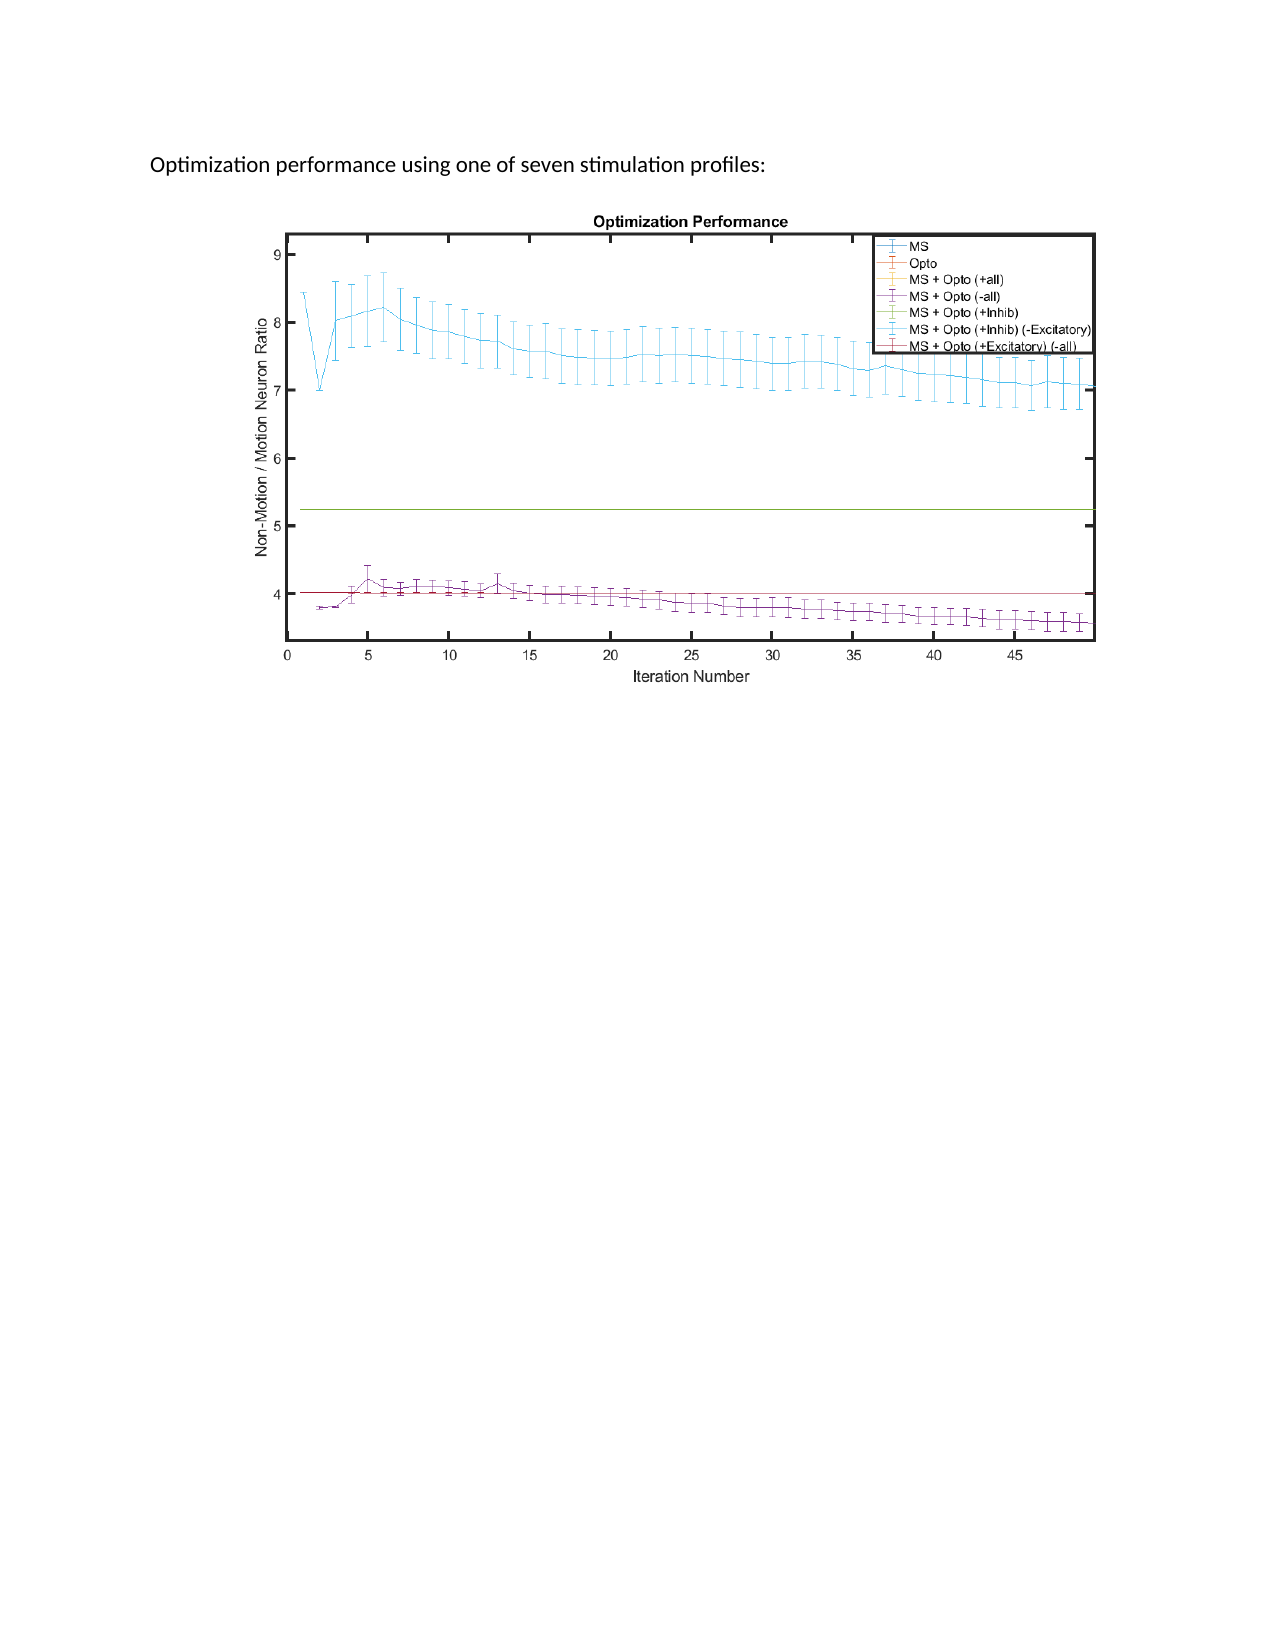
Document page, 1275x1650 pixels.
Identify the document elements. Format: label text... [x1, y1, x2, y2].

picture [150, 196, 1194, 696]
text Optimization performance using one of seven stimulation profiles: [150, 150, 1125, 178]
